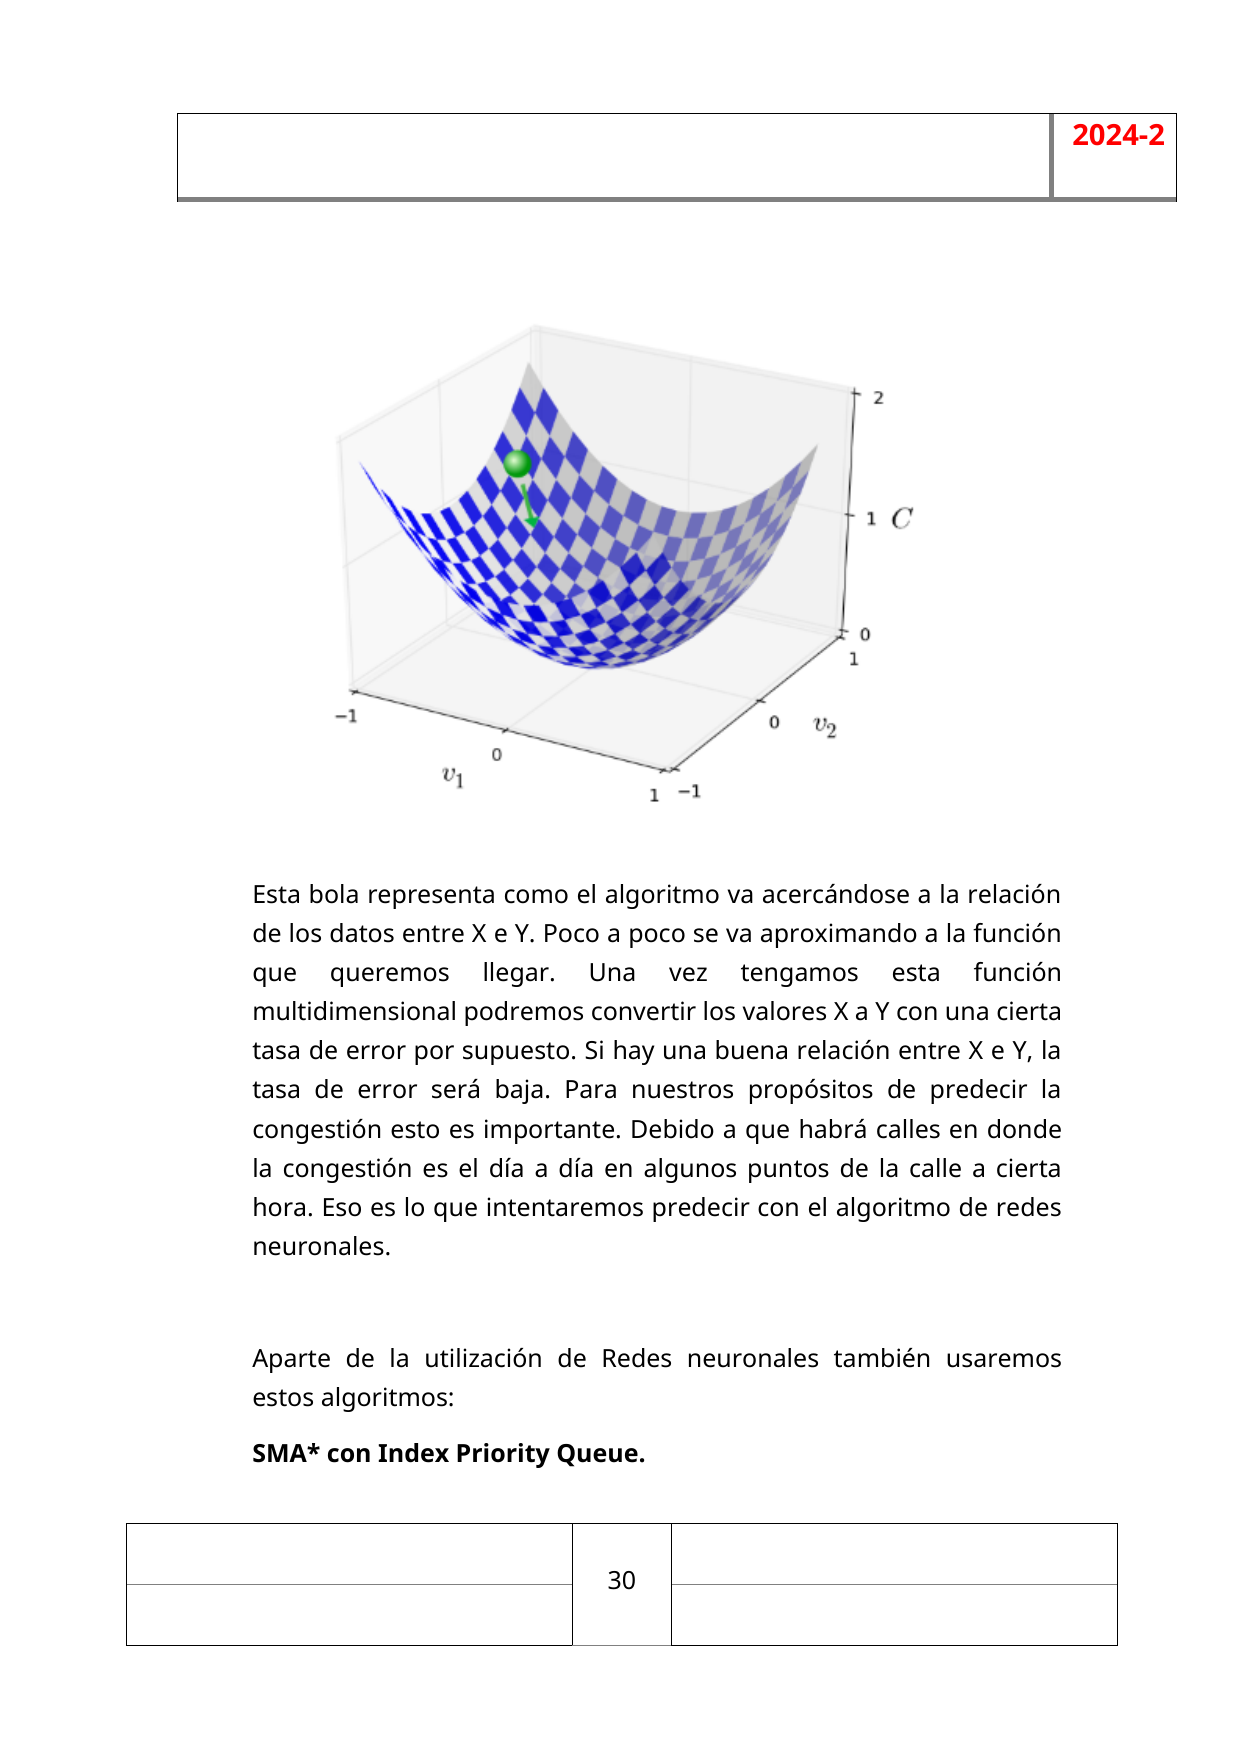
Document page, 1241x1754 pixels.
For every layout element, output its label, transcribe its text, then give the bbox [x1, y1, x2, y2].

text Aparte de la utilización de Redes neuronales también usaremos estos algoritmos: [252, 1340, 1063, 1414]
text SMA* con Index Priority Queue. [252, 1435, 1063, 1469]
picture [252, 235, 1004, 855]
text Esta bola representa como el algoritmo va acercándose a la relación de los datos entre X e Y. Poco a poco se va aproximando a la función que queremos llegar. Una vez tengamos esta función multidimensional podremos convertir los valores X a Y con una cierta tasa de error por supuesto. Si hay una buena relación entre X e Y, la tasa de error será baja. Para nuestros propósitos de predecir la congestión esto es importante. Debido a que habrá calles en donde la congestión es el día a día en algunos puntos de la calle a cierta hora. Eso es lo que intentaremos predecir con el algoritmo de redes neuronales. [252, 876, 1063, 1263]
